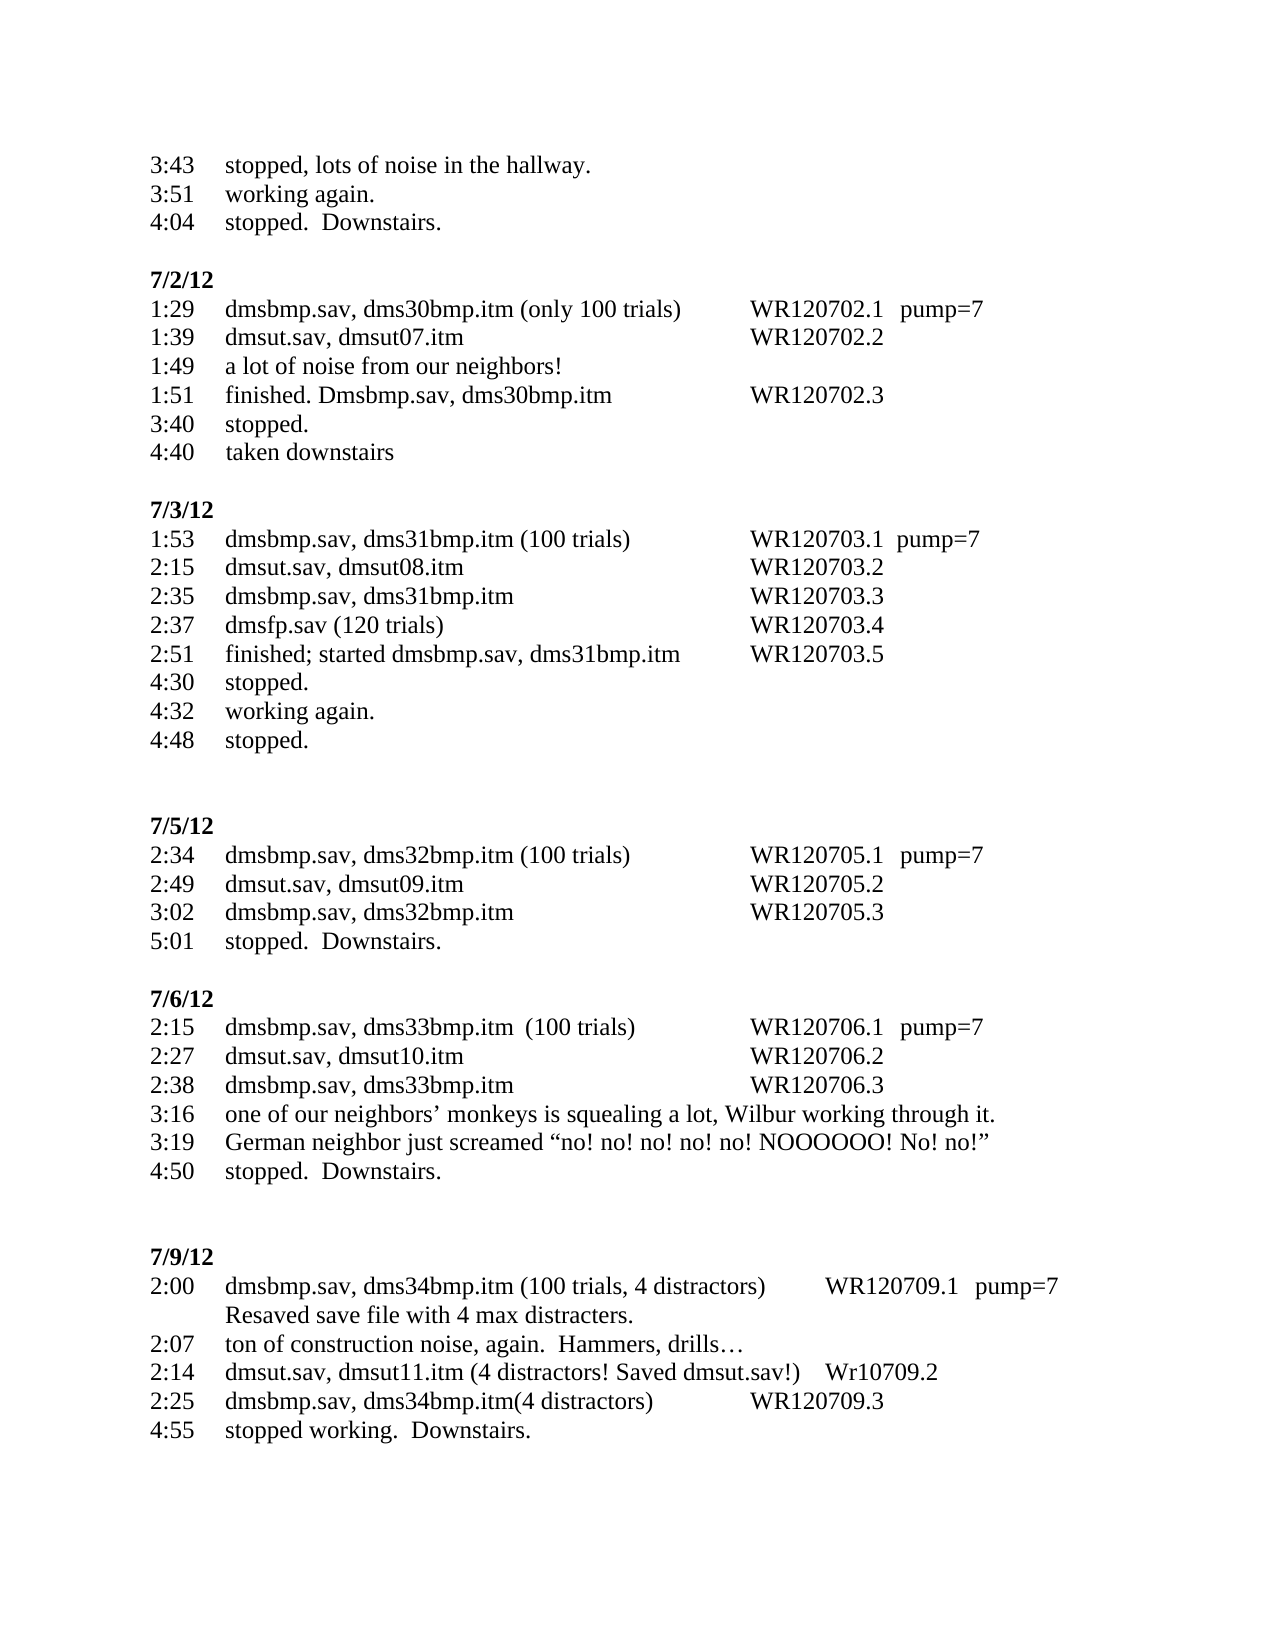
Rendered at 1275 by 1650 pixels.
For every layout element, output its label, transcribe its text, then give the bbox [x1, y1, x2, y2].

text 3:16 one of our neighbors’ monkeys is squealing a lot, Wilbur working through it. [150, 1099, 1125, 1127]
text 2:35 dmsbmp.sav, dms31bmp.itm WR120703.3 [150, 581, 1125, 610]
text 1:53 dmsbmp.sav, dms31bmp.itm (100 trials) WR120703.1 pump=7 [150, 524, 1125, 552]
text 2:15 dmsbmp.sav, dms33bmp.itm (100 trials) WR120706.1 pump=7 [150, 1012, 1125, 1041]
text 4:48 stopped. [150, 725, 1125, 754]
text 5:01 stopped. Downstairs. [150, 926, 1125, 955]
text 3:43 stopped, lots of noise in the hallway. [150, 150, 1125, 179]
text 2:27 dmsut.sav, dmsut10.itm WR120706.2 [150, 1041, 1125, 1070]
text 4:50 stopped. Downstairs. [150, 1156, 1125, 1185]
text 2:07 ton of construction noise, again. Hammers, drills… [150, 1329, 1125, 1357]
text 2:37 dmsfp.sav (120 trials) WR120703.4 [150, 610, 1125, 639]
text 4:30 stopped. [150, 667, 1125, 696]
text Resaved save file with 4 max distracters. [150, 1300, 1125, 1329]
text 3:02 dmsbmp.sav, dms32bmp.itm WR120705.3 [150, 897, 1125, 926]
text 2:14 dmsut.sav, dmsut11.itm (4 distractors! Saved dmsut.sav!) Wr10709.2 [150, 1357, 1125, 1386]
text 2:00 dmsbmp.sav, dms34bmp.itm (100 trials, 4 distractors) WR120709.1 pump=7 [150, 1271, 1125, 1300]
text 7/2/12 [150, 265, 1125, 294]
text 7/3/12 [150, 495, 1125, 524]
text 2:51 finished; started dmsbmp.sav, dms31bmp.itm WR120703.5 [150, 639, 1125, 667]
text 3:51 working again. [150, 179, 1125, 207]
text 2:15 dmsut.sav, dmsut08.itm WR120703.2 [150, 552, 1125, 581]
text 4:55 stopped working. Downstairs. [150, 1415, 1125, 1444]
text 7/9/12 [150, 1242, 1125, 1271]
text 1:39 dmsut.sav, dmsut07.itm WR120702.2 [150, 322, 1125, 351]
text 2:25 dmsbmp.sav, dms34bmp.itm(4 distractors) WR120709.3 [150, 1386, 1125, 1415]
text 2:34 dmsbmp.sav, dms32bmp.itm (100 trials) WR120705.1 pump=7 [150, 840, 1125, 869]
text 2:49 dmsut.sav, dmsut09.itm WR120705.2 [150, 869, 1125, 897]
text 1:51 finished. Dmsbmp.sav, dms30bmp.itm WR120702.3 [150, 380, 1125, 409]
text 3:19 German neighbor just screamed “no! no! no! no! no! NOOOOOO! No! no!” [150, 1127, 1125, 1156]
text 1:29 dmsbmp.sav, dms30bmp.itm (only 100 trials) WR120702.1 pump=7 [150, 294, 1125, 322]
text 7/5/12 [150, 811, 1125, 840]
text 1:49 a lot of noise from our neighbors! [150, 351, 1125, 380]
text 4:40 taken downstairs [150, 437, 1125, 466]
text 4:32 working again. [150, 696, 1125, 725]
text 4:04 stopped. Downstairs. [150, 207, 1125, 236]
text 3:40 stopped. [150, 409, 1125, 437]
text 7/6/12 [150, 984, 1125, 1012]
text 2:38 dmsbmp.sav, dms33bmp.itm WR120706.3 [150, 1070, 1125, 1099]
